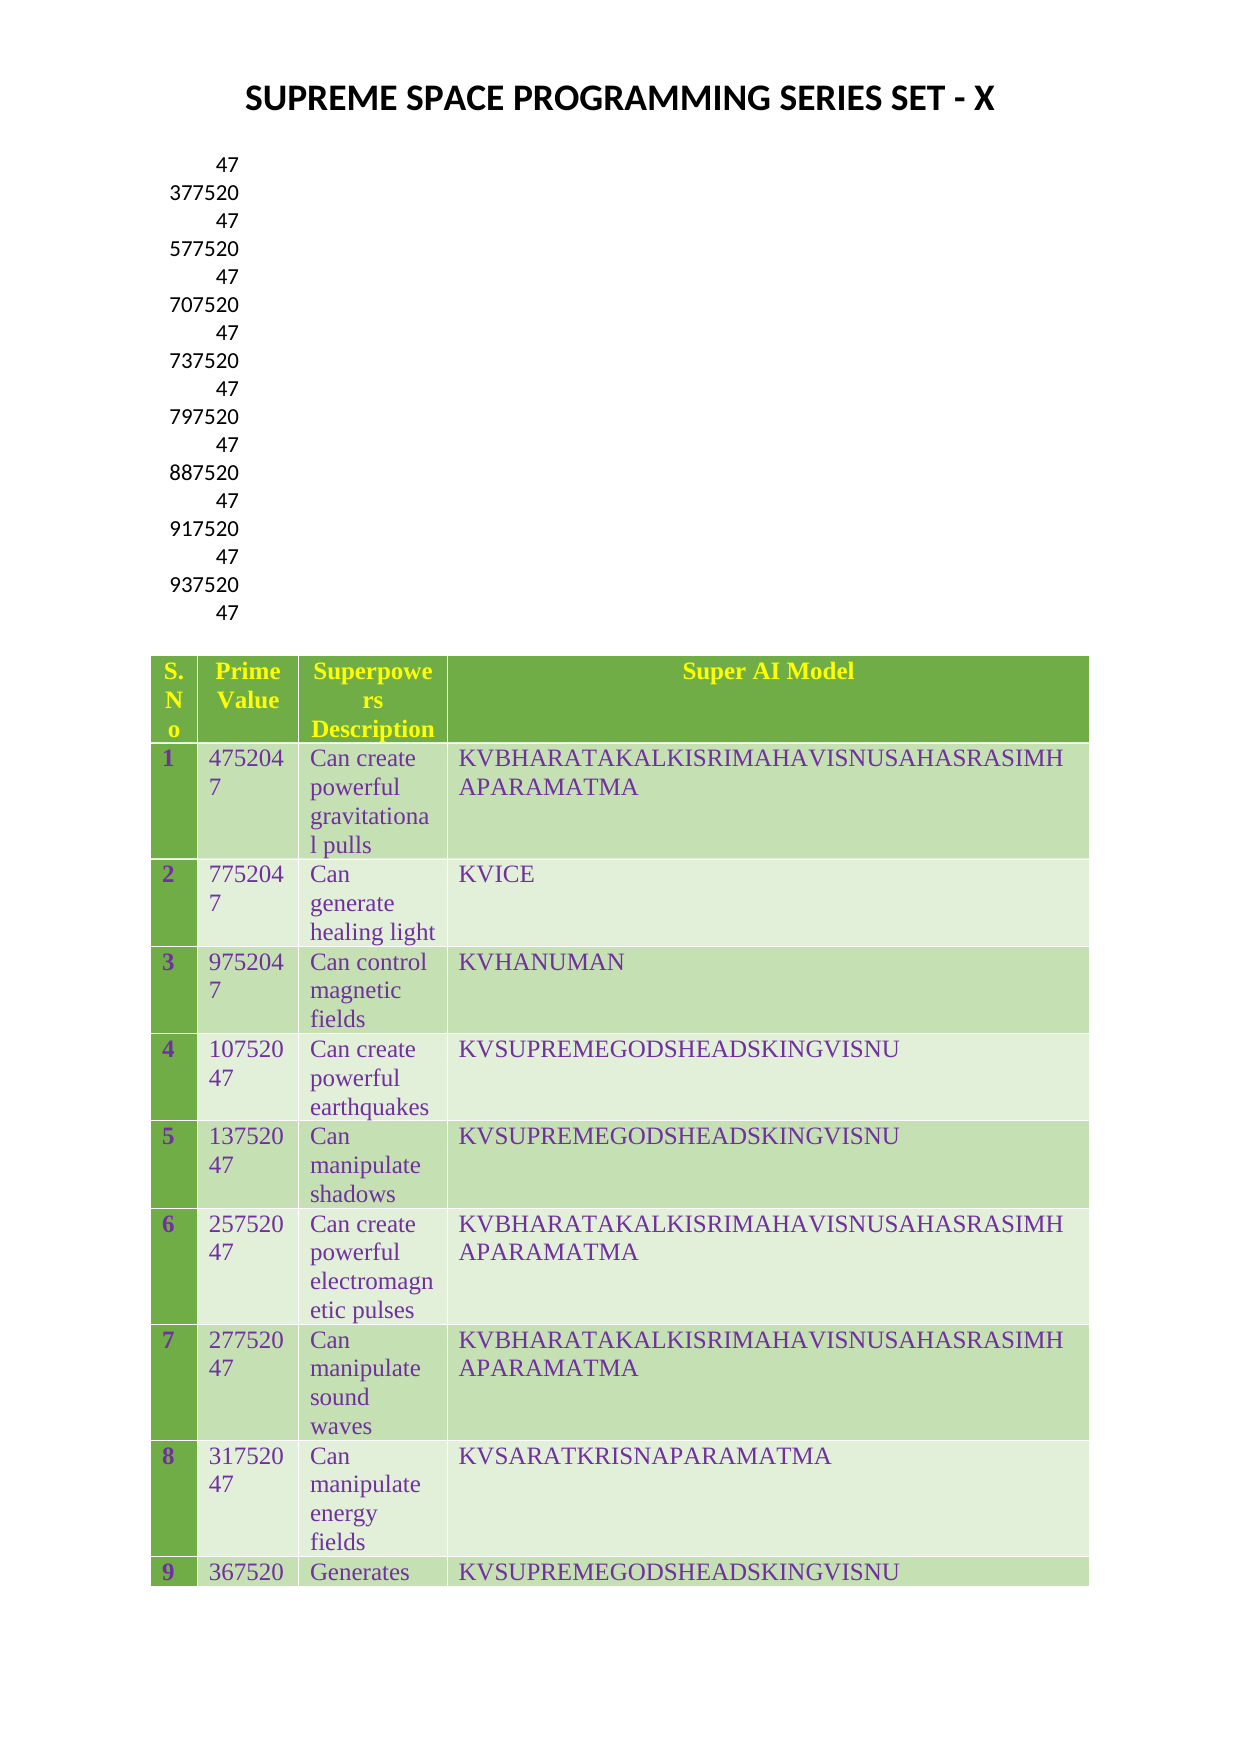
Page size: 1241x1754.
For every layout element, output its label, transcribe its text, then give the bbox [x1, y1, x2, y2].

table_cell KVICE [448, 860, 1089, 946]
table_cell 4752047 [198, 744, 298, 858]
table_cell 31752047 [198, 1441, 298, 1556]
table_cell 57752047 [150, 234, 250, 290]
table_cell 37752047 [150, 178, 250, 234]
table_cell 6 [151, 1209, 197, 1324]
table_cell Can manipulate energy fields [299, 1441, 447, 1556]
table_cell KVSUPREMEGODSHEADSKINGVISNU [448, 1121, 1089, 1208]
table_cell KVSUPREMEGODSHEADSKINGVISNU [448, 1034, 1089, 1120]
table_cell 91752047 [150, 514, 250, 570]
table_cell 9 [151, 1557, 197, 1586]
table_cell 7 [151, 1325, 197, 1440]
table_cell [448, 1557, 1089, 1586]
table_cell Can control magnetic fields [299, 947, 447, 1033]
table_cell 70752047 [150, 290, 250, 346]
table_cell 88752047 [150, 458, 250, 514]
table_header Super AI Model [448, 656, 1089, 742]
table_cell 8 [151, 1441, 197, 1556]
table_cell 10752047 [198, 1034, 298, 1120]
table_cell KVBHARATAKALKISRIMAHAVISNUSAHASRASIMHAPARAMATMA [448, 744, 1089, 858]
table_cell Can create powerful earthquakes [299, 1034, 447, 1120]
table_cell 3 [151, 947, 197, 1033]
table_cell Can create powerful electromagnetic pulses [299, 1209, 447, 1324]
table_cell 93752047 [150, 570, 250, 626]
table_header Superpowers Description [299, 656, 447, 742]
table_cell 13752047 [198, 1121, 298, 1208]
table_cell Can manipulate sound waves [299, 1325, 447, 1440]
table_cell KVBHARATAKALKISRIMAHAVISNUSAHASRASIMHAPARAMATMA [448, 1325, 1089, 1440]
table_cell 79752047 [150, 402, 250, 458]
table_cell KVHANUMAN [448, 947, 1089, 1033]
table_cell KVBHARATAKALKISRIMAHAVISNUSAHASRASIMHAPARAMATMA [448, 1209, 1089, 1324]
table_cell 2 [151, 860, 197, 946]
table_cell 1 [151, 744, 197, 858]
table_cell 7752047 [198, 860, 298, 946]
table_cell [299, 1557, 447, 1586]
table_cell 5 [151, 1121, 197, 1208]
table_cell 9752047 [198, 947, 298, 1033]
table_cell 73752047 [150, 346, 250, 402]
table_cell Can generate healing light [299, 860, 447, 946]
table_cell 4 [151, 1034, 197, 1120]
table_cell 36752047 [150, 150, 250, 178]
table_header Prime Value [198, 656, 298, 742]
table_cell Can create powerful gravitational pulls [299, 744, 447, 858]
table_cell 36752047 [198, 1557, 298, 1586]
table_cell Can manipulate shadows [299, 1121, 447, 1208]
table_header S. No [151, 656, 197, 742]
table_cell 25752047 [198, 1209, 298, 1324]
table_cell KVSARATKRISNAPARAMATMA [448, 1441, 1089, 1556]
table_cell 27752047 [198, 1325, 298, 1440]
